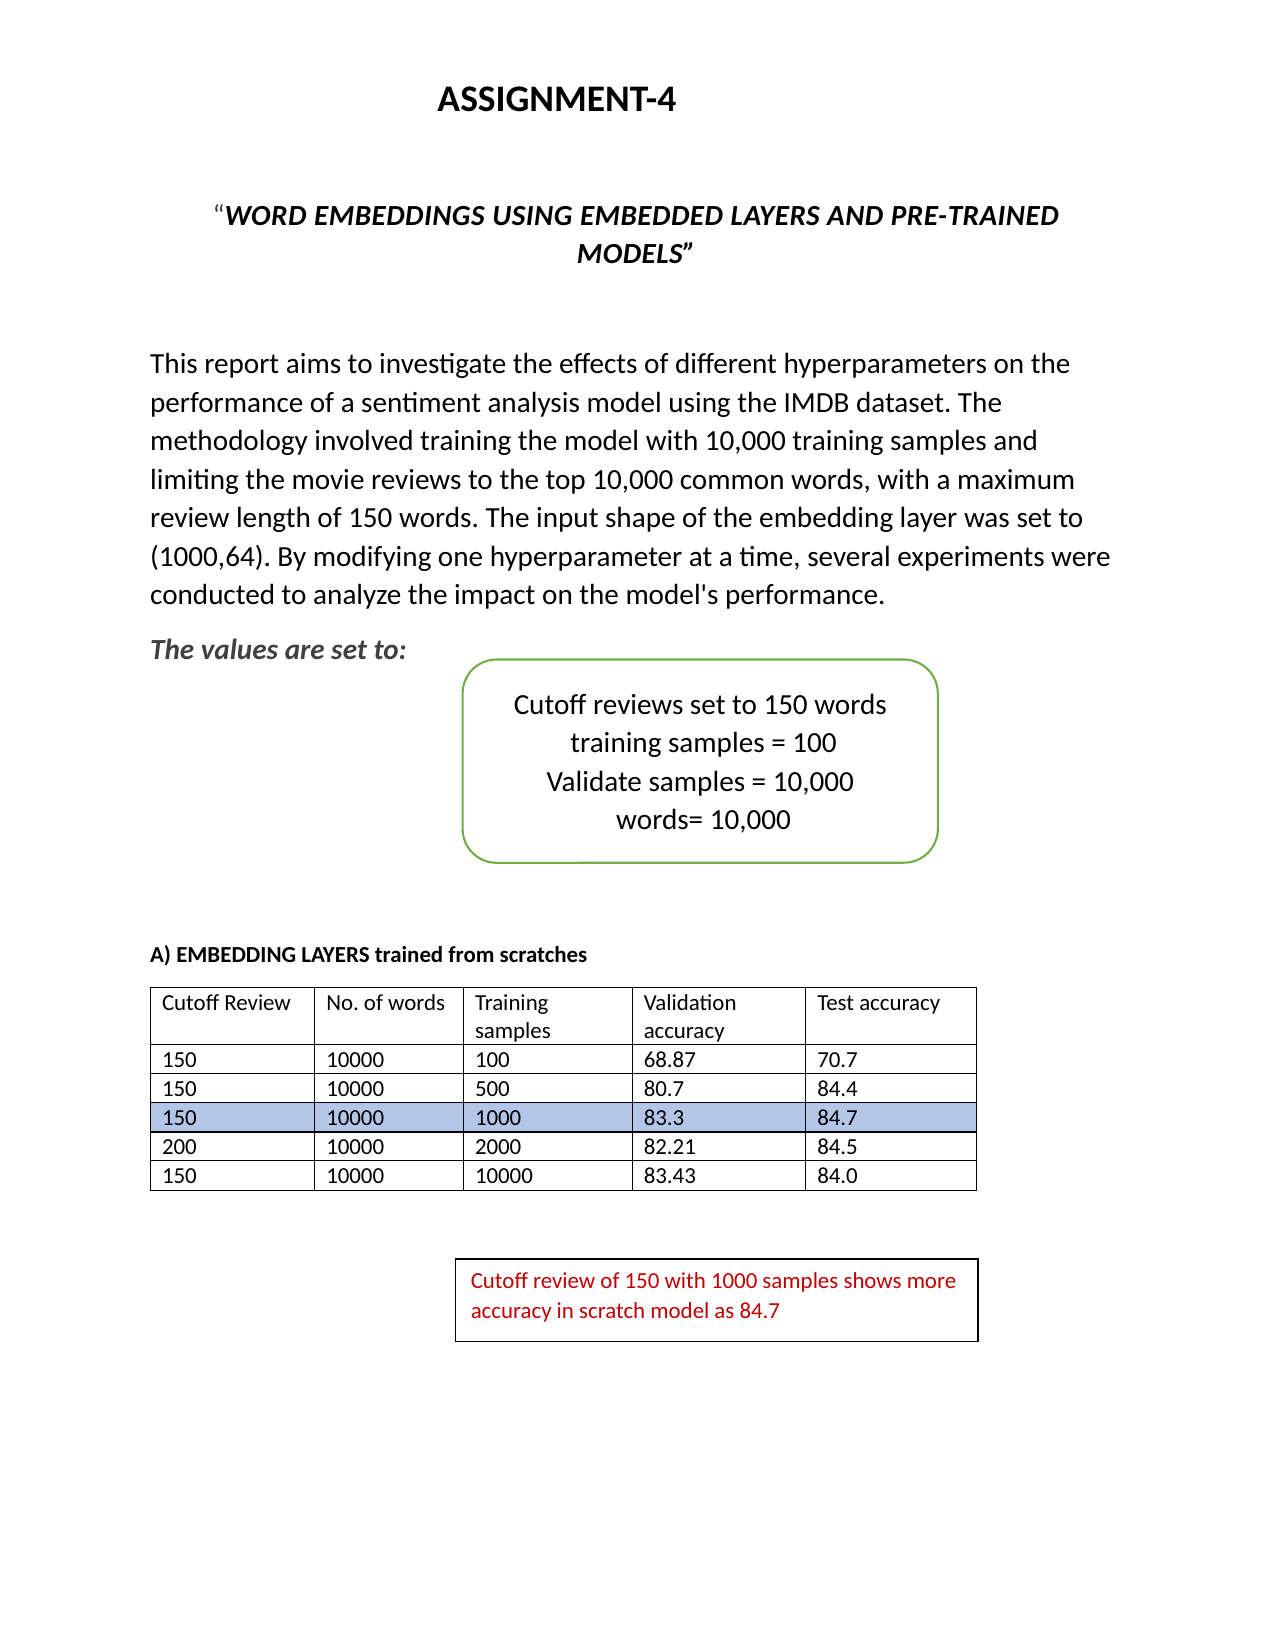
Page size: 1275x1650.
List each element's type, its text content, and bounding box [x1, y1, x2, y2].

table_cell 83.43 [633, 1161, 805, 1189]
table_cell 100 [464, 1045, 632, 1073]
table_cell 150 [151, 1045, 314, 1073]
text The values are set to: [150, 631, 1125, 667]
table_header Training samples [464, 988, 632, 1044]
table_cell 83.3 [633, 1103, 805, 1131]
table_header Test accuracy [806, 988, 976, 1044]
table_cell 150 [151, 1161, 314, 1189]
table_cell 82.21 [633, 1133, 805, 1160]
table_cell 68.87 [633, 1045, 805, 1073]
table_cell 10000 [315, 1133, 463, 1160]
table_cell 200 [151, 1133, 314, 1160]
table_cell 150 [151, 1103, 314, 1131]
table_cell 84.4 [806, 1074, 976, 1102]
text “WORD EMBEDDINGS USING EMBEDDED LAYERS AND PRE-TRAINED MODELS” [150, 197, 1125, 271]
table_cell 84.0 [806, 1161, 976, 1189]
text A) EMBEDDING LAYERS trained from scratches [150, 907, 1125, 968]
text This report aims to investigate the effects of different hyperparameters on the performance of a sentiment analysis model using the IMDB dataset. The methodology involved training the model with 10,000 training samples and limiting the movie reviews to the top 10,000 common words, with a maximum review length of 150 words. The input shape of the embedding layer was set to (1000,64). By modifying one hyperparameter at a time, several experiments were conducted to analyze the impact on the model's performance. [150, 346, 1125, 612]
table_cell 10000 [315, 1103, 463, 1131]
table_cell 10000 [315, 1161, 463, 1189]
table_header No. of words [315, 988, 463, 1044]
table_cell 10000 [464, 1161, 632, 1189]
table_cell 500 [464, 1074, 632, 1102]
table_cell 10000 [315, 1074, 463, 1102]
table_cell 84.7 [806, 1103, 976, 1131]
table_cell 10000 [315, 1045, 463, 1073]
table_header Validation accuracy [633, 988, 805, 1044]
table_cell 70.7 [806, 1045, 976, 1073]
table_cell 84.5 [806, 1133, 976, 1160]
table_header Cutoff Review [151, 988, 314, 1044]
table_cell 2000 [464, 1133, 632, 1160]
table_cell 150 [151, 1074, 314, 1102]
table_cell 1000 [464, 1103, 632, 1131]
table_cell 80.7 [633, 1074, 805, 1102]
